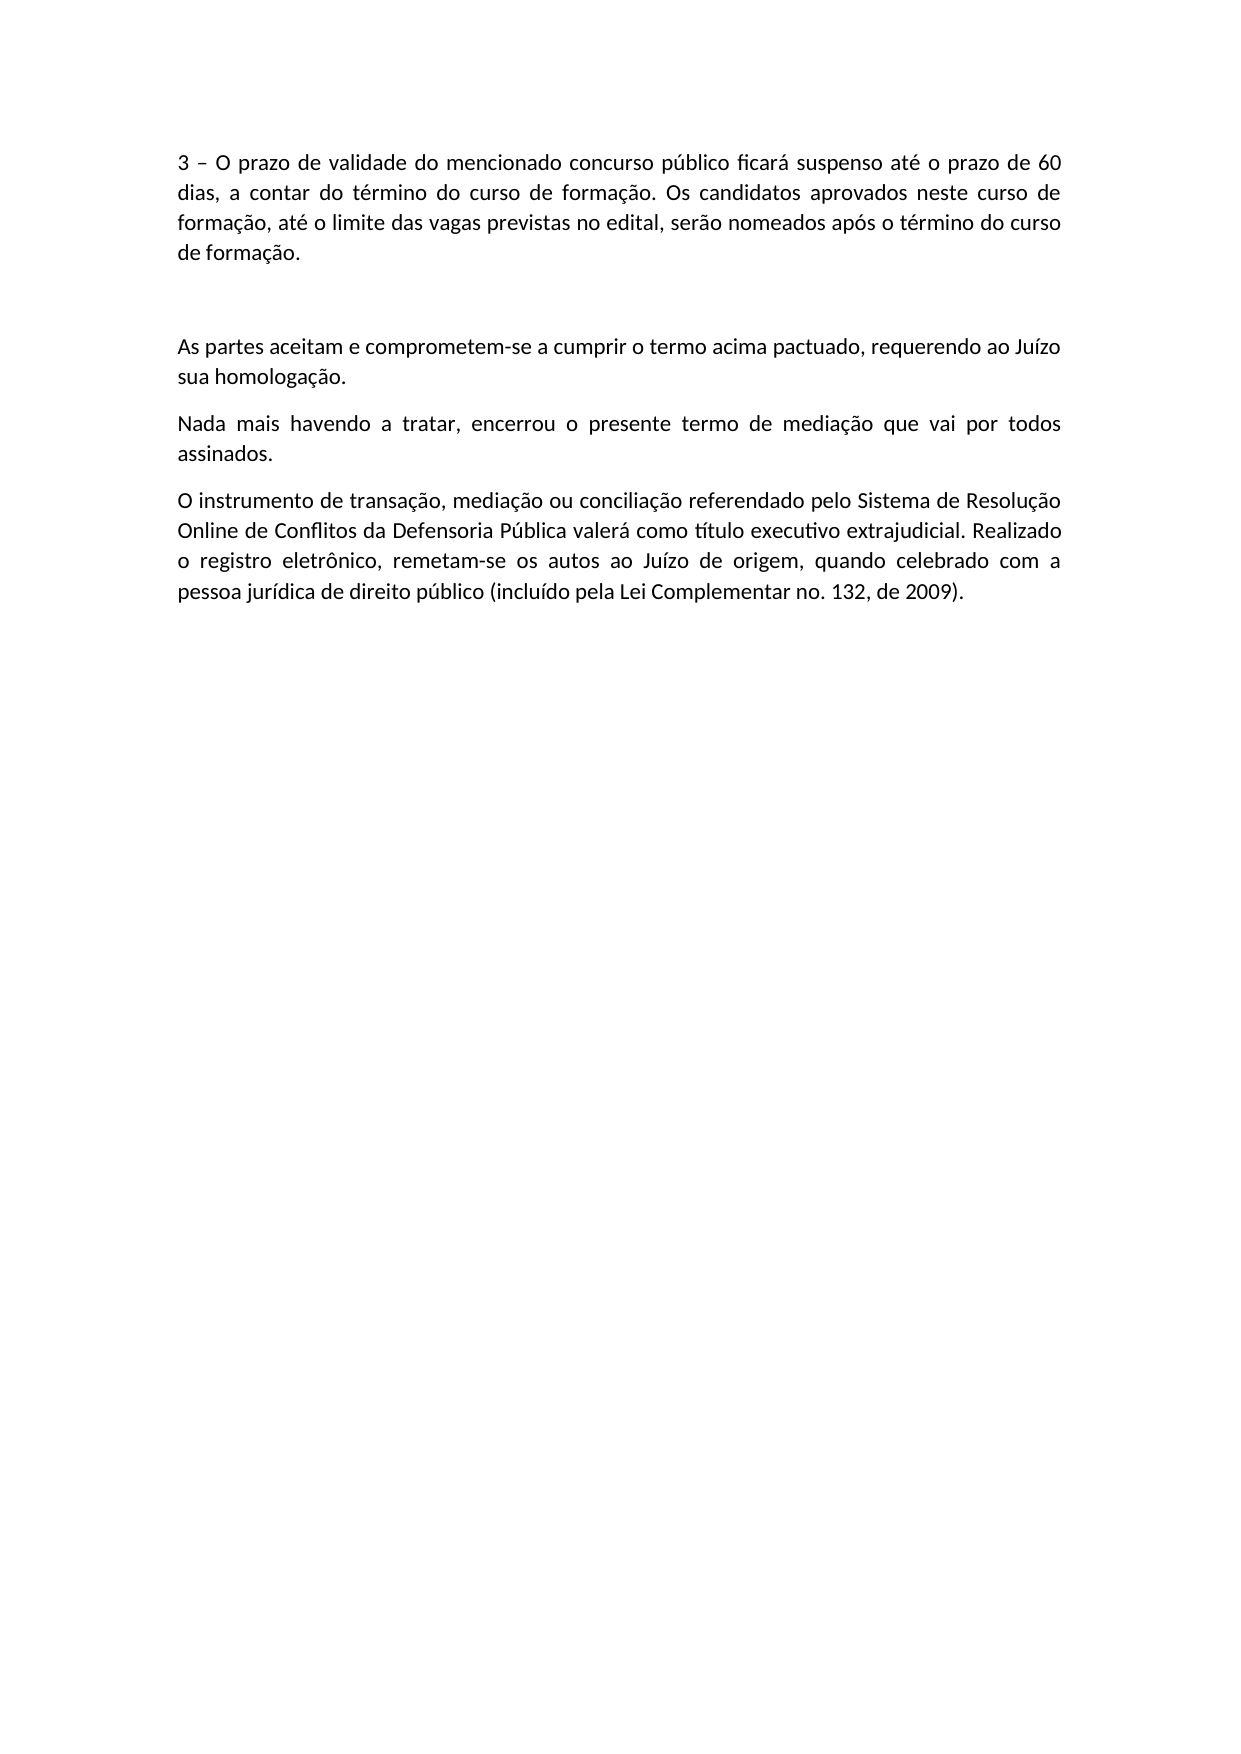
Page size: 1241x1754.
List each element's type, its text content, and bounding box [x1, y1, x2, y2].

text Nada mais havendo a tratar, encerrou o presente termo de mediação que vai por todos assinados. [177, 409, 1063, 467]
text O instrumento de transação, mediação ou conciliação referendado pelo Sistema de Resolução Online de Conflitos da Defensoria Pública valerá como título executivo extrajudicial. Realizado o registro eletrônico, remetam-se os autos ao Juízo de origem, quando celebrado com a pessoa jurídica de direito público (incluído pela Lei Complementar no. 132, de 2009). [177, 486, 1063, 605]
text As partes aceitam e comprometem-se a cumprir o termo acima pactuado, requerendo ao Juízo sua homologação. [177, 332, 1063, 390]
text 3 – O prazo de validade do mencionado concurso público ficará suspenso até o prazo de 60 dias, a contar do término do curso de formação. Os candidatos aprovados neste curso de formação, até o limite das vagas previstas no edital, serão nomeados após o término do curso de formação. [177, 148, 1063, 266]
